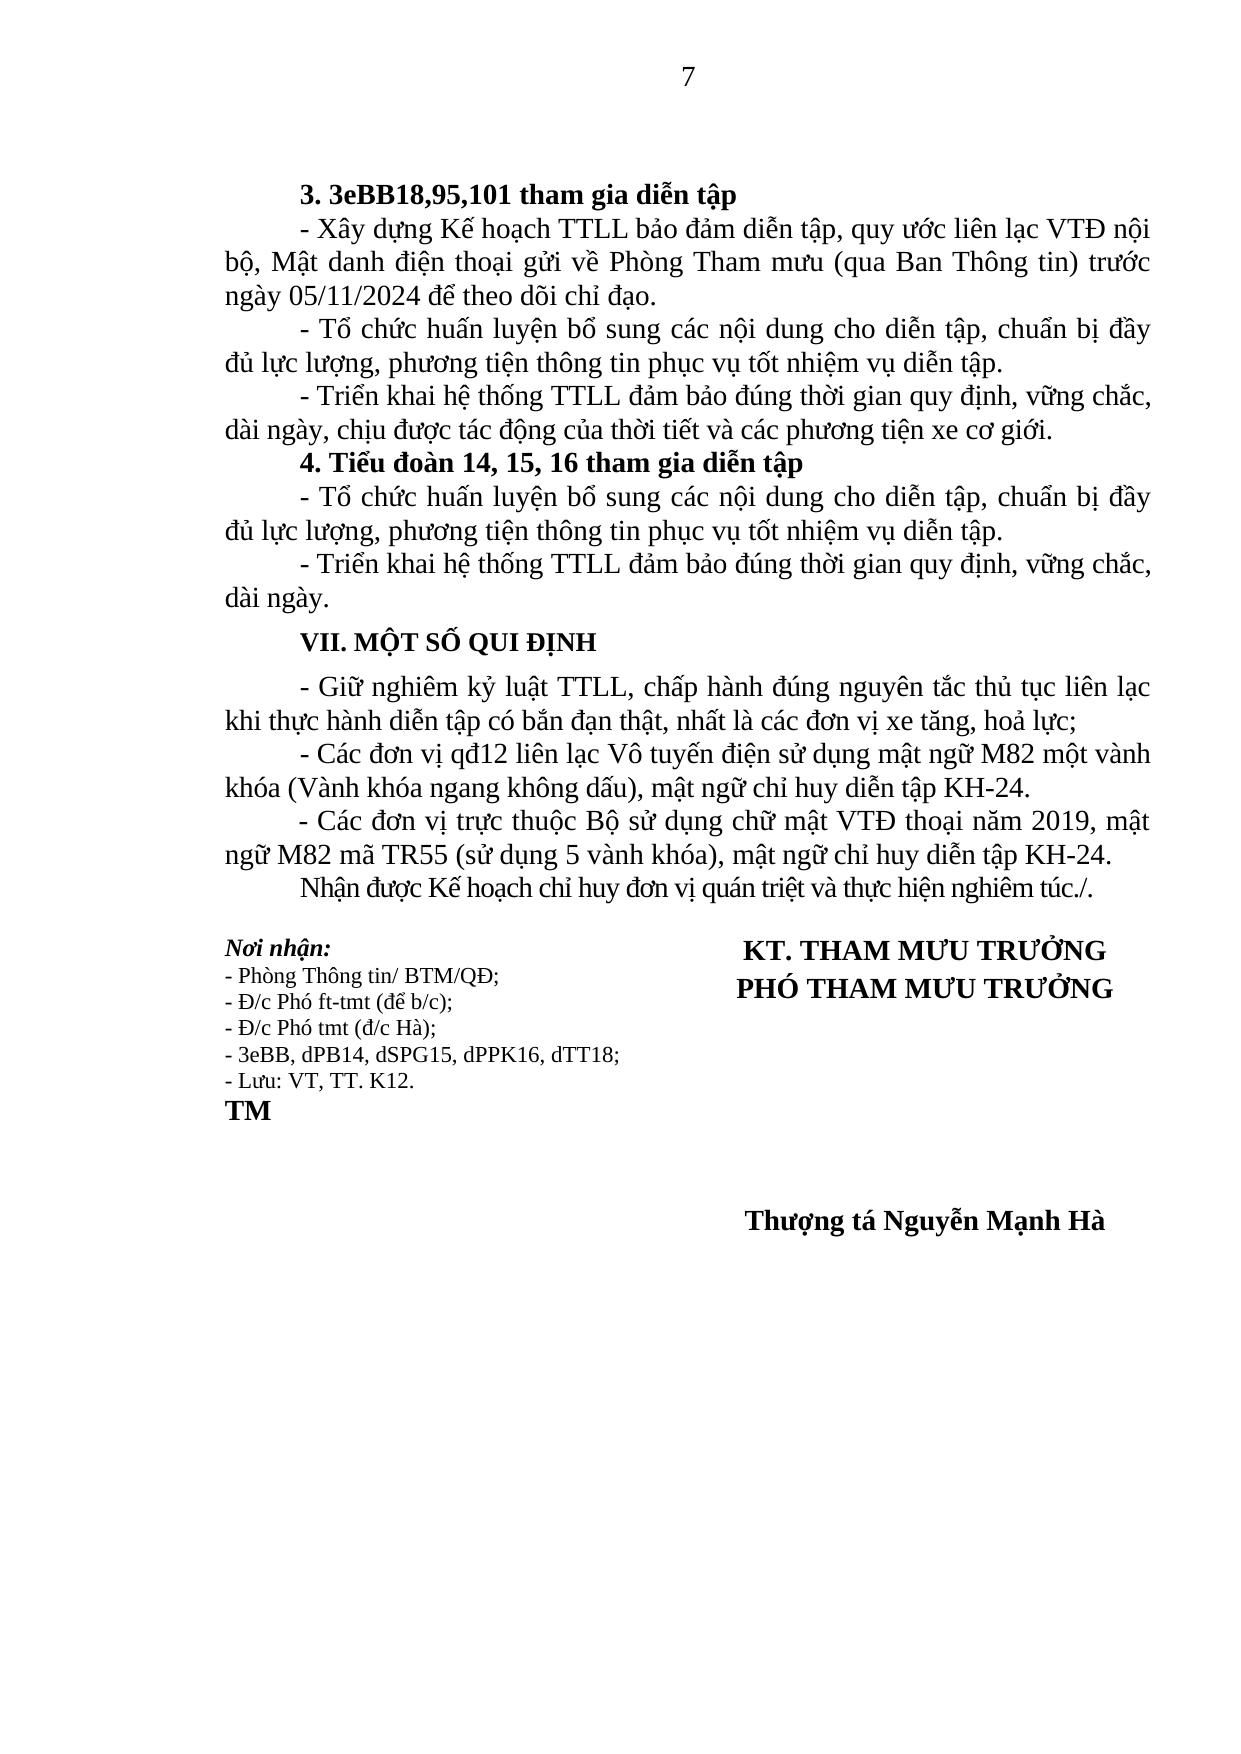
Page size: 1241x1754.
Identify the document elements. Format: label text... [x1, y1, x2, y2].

text - Triển khai hệ thống TTLL đảm bảo đúng thời gian quy định, vững chắc, dài ngày, chịu được tác động của thời tiết và các phương tiện xe cơ giới. [224, 378, 1152, 446]
text - Tổ chức huấn luyện bổ sung các nội dung cho diễn tập, chuẩn bị đầy đủ lực lượng, phương tiện thông tin phục vụ tốt nhiệm vụ diễn tập. [224, 479, 1152, 546]
text - Giữ nghiêm kỷ luật TTLL, chấp hành đúng nguyên tắc thủ tục liên lạc khi thực hành diễn tập có bắn đạn thật, nhất là các đơn vị xe tăng, hoả lực; [224, 669, 1152, 736]
text VII. MỘT SỐ QUI ĐỊNH [224, 626, 1152, 657]
text - Tổ chức huấn luyện bổ sung các nội dung cho diễn tập, chuẩn bị đầy đủ lực lượng, phương tiện thông tin phục vụ tốt nhiệm vụ diễn tập. [224, 311, 1152, 378]
text - Các đơn vị qđ12 liên lạc Vô tuyến điện sử dụng mật ngữ M82 một vành khóa (Vành khóa ngang không dấu), mật ngữ chỉ huy diễn tập KH-24. [224, 736, 1152, 803]
text - Triển khai hệ thống TTLL đảm bảo đúng thời gian quy định, vững chắc, dài ngày. [224, 546, 1152, 613]
text Nhận được Kế hoạch chỉ huy đơn vị quán triệt và thực hiện nghiêm túc./. [224, 871, 1152, 904]
text - Xây dựng Kế hoạch TTLL bảo đảm diễn tập, quy ước liên lạc VTĐ nội bộ, Mật danh điện thoại gửi về Phòng Tham mưu (qua Ban Thông tin) trước ngày 05/11/2024 để theo dõi chỉ đạo. [224, 211, 1152, 311]
text 4. Tiểu đoàn 14, 15, 16 tham gia diễn tập [224, 446, 1152, 479]
text - Các đơn vị trực thuộc Bộ sử dụng chữ mật VTĐ thoại năm 2019, mật ngữ M82 mã TR55 (sử dụng 5 vành khóa), mật ngữ chỉ huy diễn tập KH-24. [224, 803, 1152, 871]
table_header KT. THAM MƯU TRƯỞNG PHÓ THAM MƯU TRƯỞNG Thượng tá Nguyễn Mạnh Hà [687, 933, 1163, 1240]
text 3. 3eBB18,95,101 tham gia diễn tập [224, 177, 1152, 211]
table_header Nơi nhận: - Phòng Thông tin/ BTM/QĐ; - Đ/c Phó ft-tmt (để b/c); - Đ/c Phó tmt (đ/c Hà); - 3eBB, dPB14, dSPG15, dPPK16, dTT18; - Lưu: VT, TT. K12. TM [213, 933, 687, 1240]
